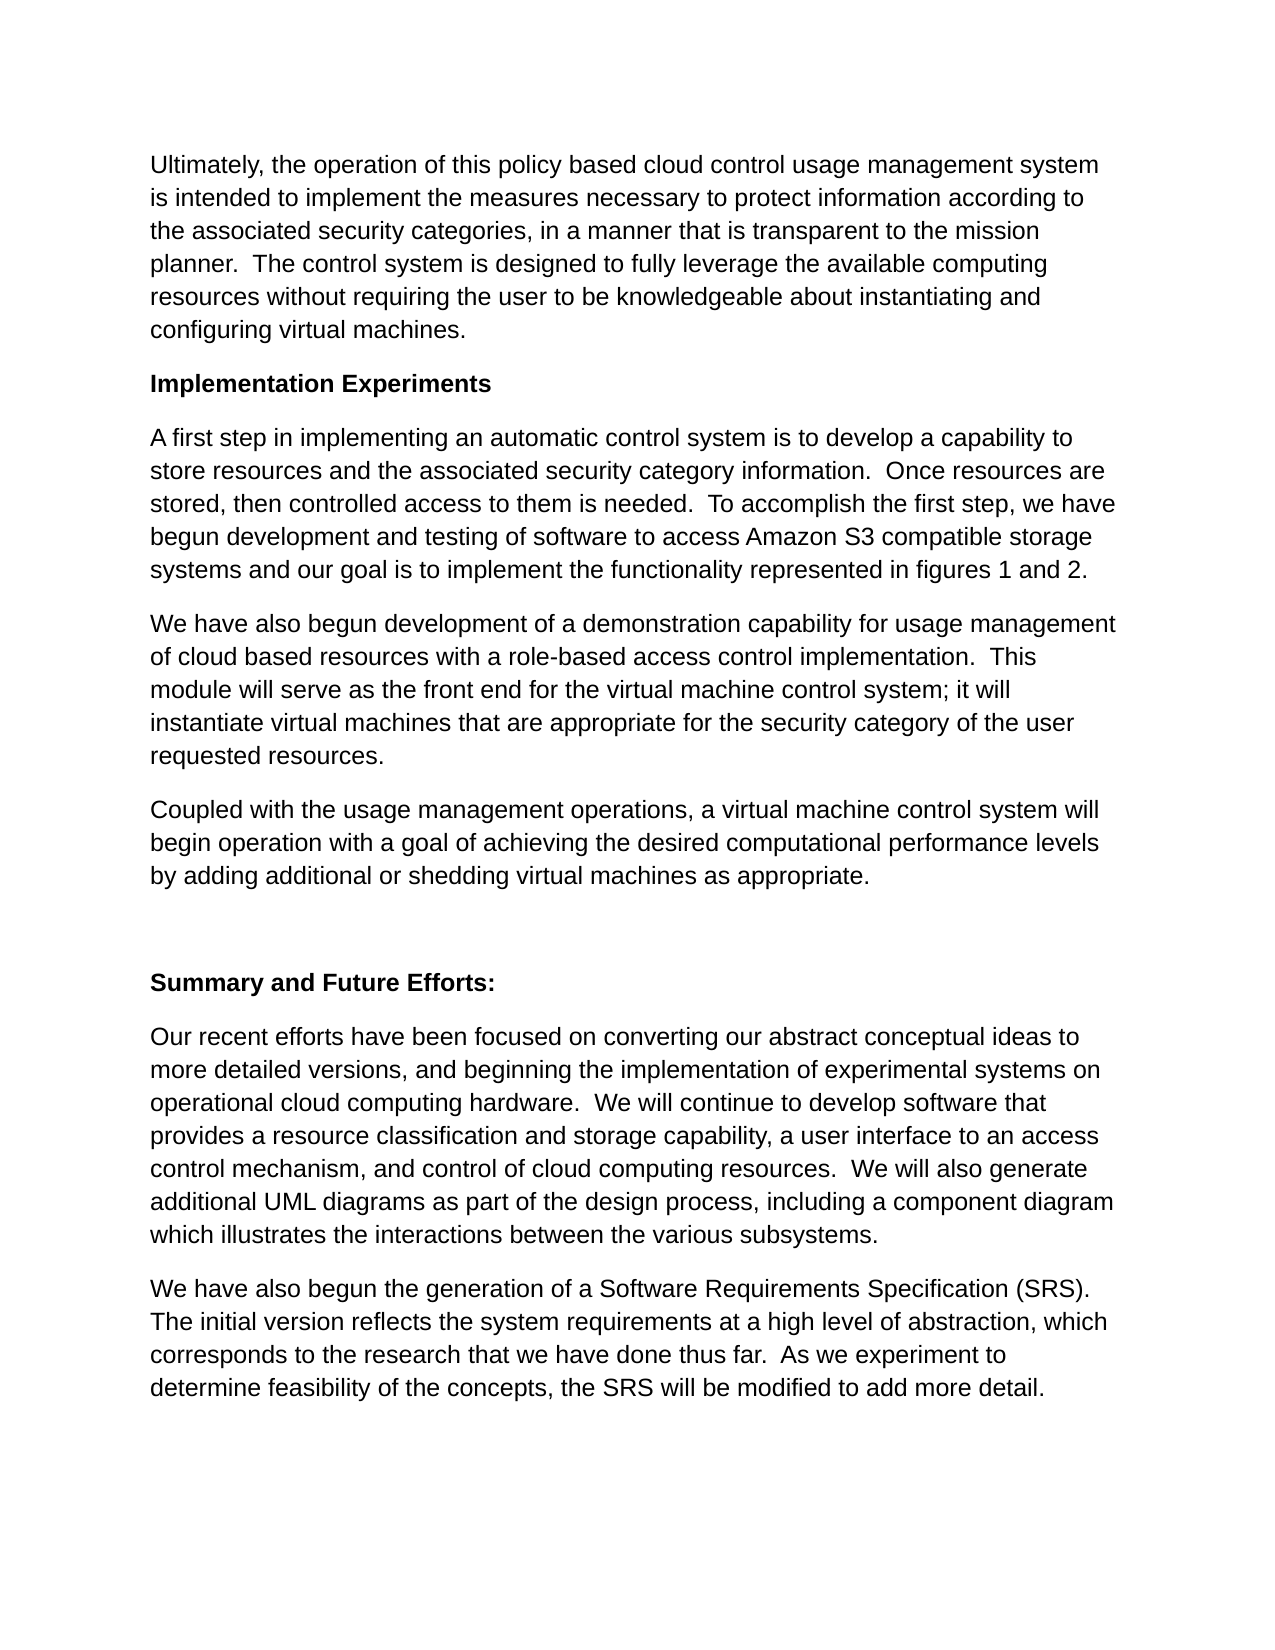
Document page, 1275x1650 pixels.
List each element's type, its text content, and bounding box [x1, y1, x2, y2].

text Implementation Experiments [150, 369, 1125, 398]
text We have also begun the generation of a Software Requirements Specification (SRS). The initial version reflects the system requirements at a high level of abstraction, which corresponds to the research that we have done thus far. As we experiment to determine feasibility of the concepts, the SRS will be modified to add more detail. [150, 1274, 1125, 1402]
text Ultimately, the operation of this policy based cloud control usage management system is intended to implement the measures necessary to protect information according to the associated security categories, in a manner that is transparent to the mission planner. The control system is designed to fully leverage the available computing resources without requiring the user to be knowledgeable about instantiating and configuring virtual machines. [150, 150, 1125, 344]
text We have also begun development of a demonstration capability for usage management of cloud based resources with a role-based access control implementation. This module will serve as the front end for the virtual machine control system; it will instantiate virtual machines that are appropriate for the security category of the user requested resources. [150, 609, 1125, 769]
text A first step in implementing an automatic control system is to develop a capability to store resources and the associated security category information. Once resources are stored, then controlled access to them is needed. To accomplish the first step, we have begun development and testing of software to access Amazon S3 compatible storage systems and our goal is to implement the functionality represented in figures 1 and 2. [150, 423, 1125, 584]
text Summary and Future Efforts: [150, 968, 1125, 997]
text Our recent efforts have been focused on converting our abstract conceptual ideas to more detailed versions, and beginning the implementation of experimental systems on operational cloud computing hardware. We will continue to develop software that provides a resource classification and storage capability, a user interface to an access control mechanism, and control of cloud computing resources. We will also generate additional UML diagrams as part of the design process, including a component diagram which illustrates the interactions between the various subsystems. [150, 1022, 1125, 1249]
text Coupled with the usage management operations, a virtual machine control system will begin operation with a goal of achieving the desired computational performance levels by adding additional or shedding virtual machines as appropriate. [150, 795, 1125, 889]
